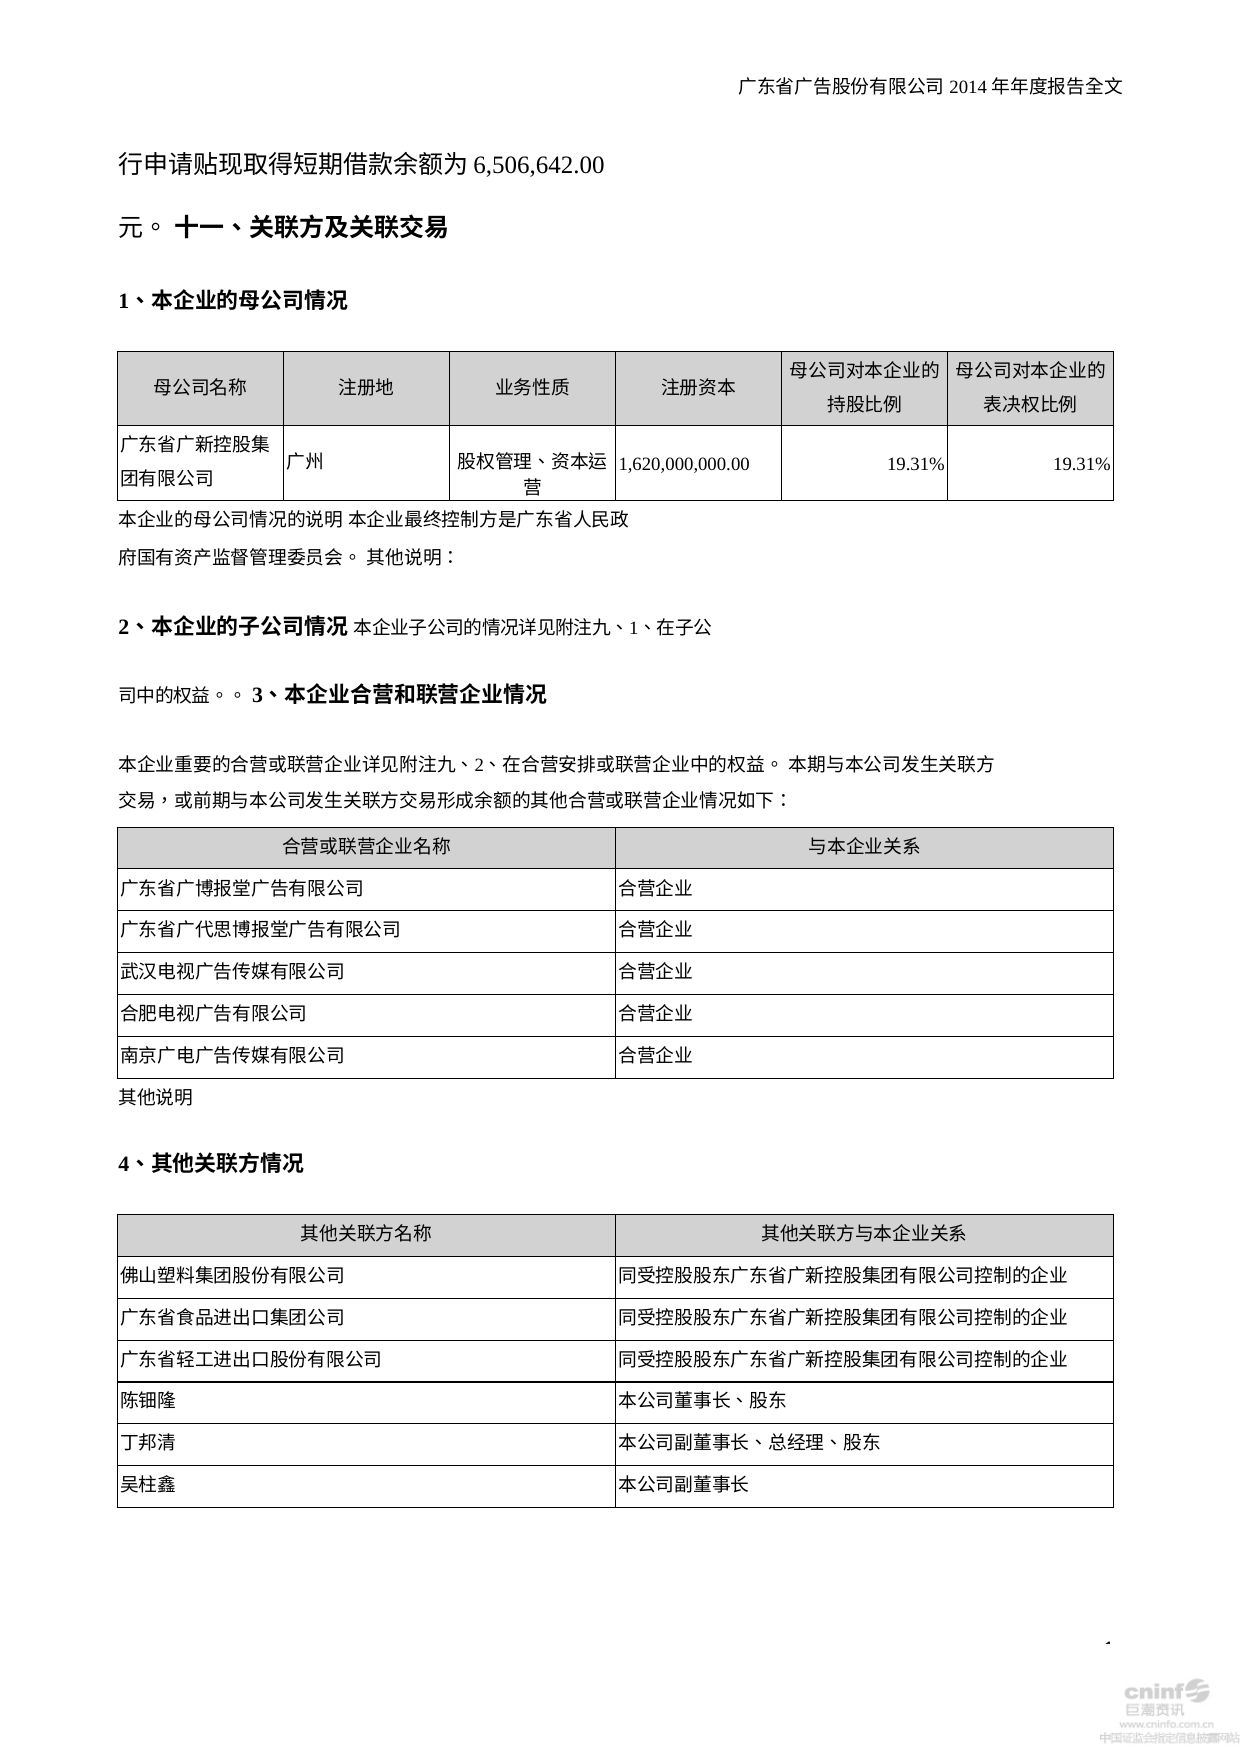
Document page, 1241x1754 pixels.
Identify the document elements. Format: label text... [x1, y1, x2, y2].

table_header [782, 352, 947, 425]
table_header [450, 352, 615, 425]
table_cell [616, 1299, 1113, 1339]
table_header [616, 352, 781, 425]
text 行申请贴现取得短期借款余额为6,506,642.00元。 十一、关联方及关联交易 [118, 146, 651, 243]
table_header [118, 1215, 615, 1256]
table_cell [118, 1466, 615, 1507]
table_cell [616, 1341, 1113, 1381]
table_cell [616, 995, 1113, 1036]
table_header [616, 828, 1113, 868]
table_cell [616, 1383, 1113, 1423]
text 本企业重要的合营或联营企业详见附注九、2、在合营安排或联营企业中的权益。 本期与本公司发生关联方交易，或前期与本公司发生关联方交易形成余额的其他合营或联营企业情况如下： [118, 752, 1001, 813]
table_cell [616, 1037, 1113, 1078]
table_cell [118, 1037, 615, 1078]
text 其他说明 [118, 1084, 1123, 1110]
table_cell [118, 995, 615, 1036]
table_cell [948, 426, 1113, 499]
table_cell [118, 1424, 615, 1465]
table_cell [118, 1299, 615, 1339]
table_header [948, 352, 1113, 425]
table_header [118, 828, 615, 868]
text 本企业的母公司情况的说明 本企业最终控制方是广东省人民政府国有资产监督管理委员会。 其他说明： [118, 506, 645, 570]
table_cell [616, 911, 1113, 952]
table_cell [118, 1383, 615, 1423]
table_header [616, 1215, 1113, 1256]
picture [1099, 1673, 1241, 1754]
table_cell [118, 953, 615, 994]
subtitle 4、其他关联方情况 [118, 1148, 1123, 1177]
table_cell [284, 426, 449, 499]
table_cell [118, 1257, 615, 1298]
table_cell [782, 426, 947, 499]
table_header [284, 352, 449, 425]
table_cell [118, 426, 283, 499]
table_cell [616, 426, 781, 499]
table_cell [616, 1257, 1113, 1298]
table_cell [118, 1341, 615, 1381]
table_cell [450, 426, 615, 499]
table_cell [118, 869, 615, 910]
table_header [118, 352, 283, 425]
subtitle 1、本企业的母公司情况 [118, 284, 1123, 314]
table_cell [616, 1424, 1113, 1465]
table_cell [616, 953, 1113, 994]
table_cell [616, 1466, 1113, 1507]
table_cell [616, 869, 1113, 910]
text 2、本企业的子公司情况 本企业子公司的情况详见附注九、1、在子公司中的权益。。 3、本企业合营和联营企业情况 [118, 611, 720, 708]
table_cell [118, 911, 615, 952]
